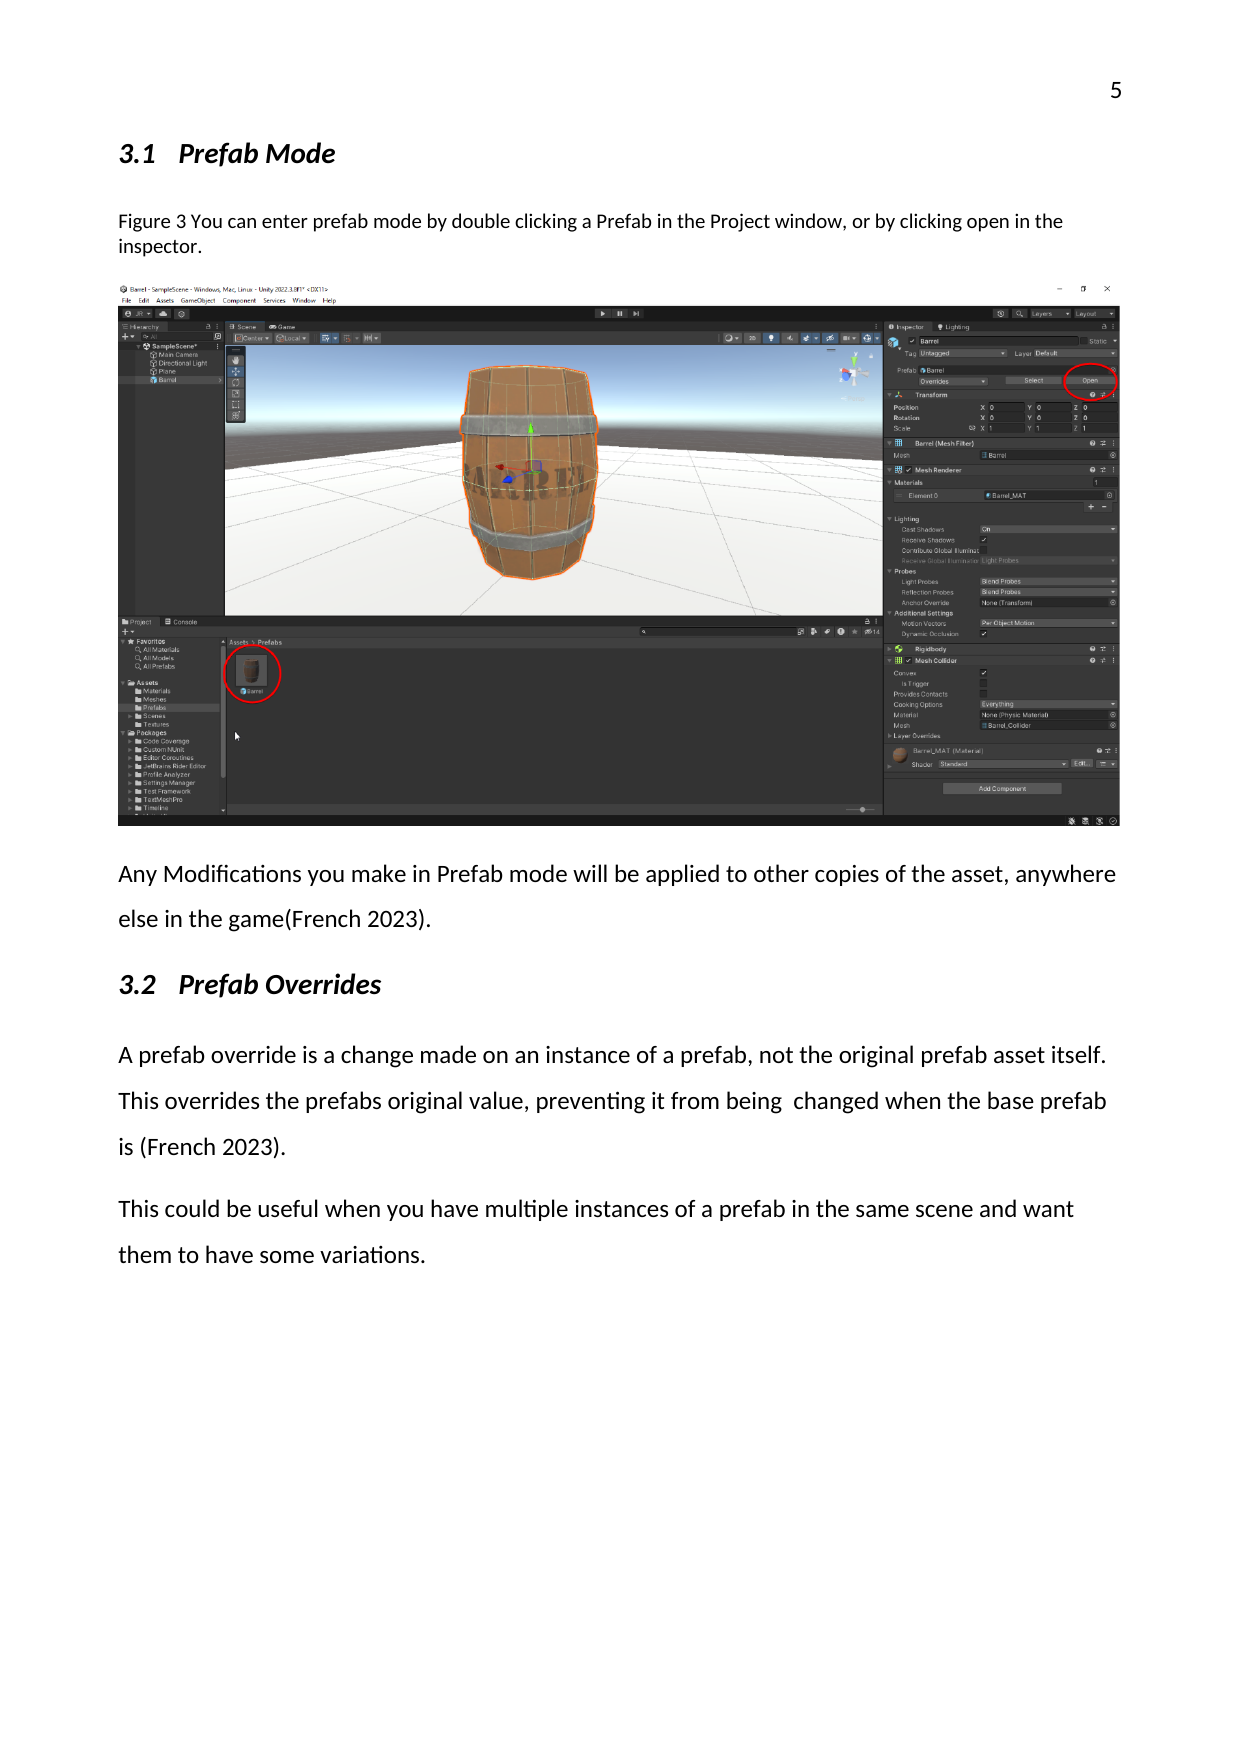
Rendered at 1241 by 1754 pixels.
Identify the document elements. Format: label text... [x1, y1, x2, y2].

text Any Modifications you make in Prefab mode will be applied to other copies of the asset, anywhere else in the game(French 2023). [118, 858, 1122, 934]
text Figure 3 You can enter prefab mode by double clicking a Prefab in the Project window, or by clicking open in the inspector. [118, 208, 1122, 259]
picture [118, 283, 1120, 826]
subtitle Prefab Overrides [118, 966, 1122, 1002]
text This could be useful when you have multiple instances of a prefab in the same scene and want them to have some variations. [118, 1193, 1122, 1269]
subtitle Prefab Mode [118, 135, 1122, 171]
text A prefab override is a change made on an instance of a prefab, not the original prefab asset itself. This overrides the prefabs original value, preventing it from being changed when the base prefab is (French 2023). [118, 1039, 1122, 1161]
